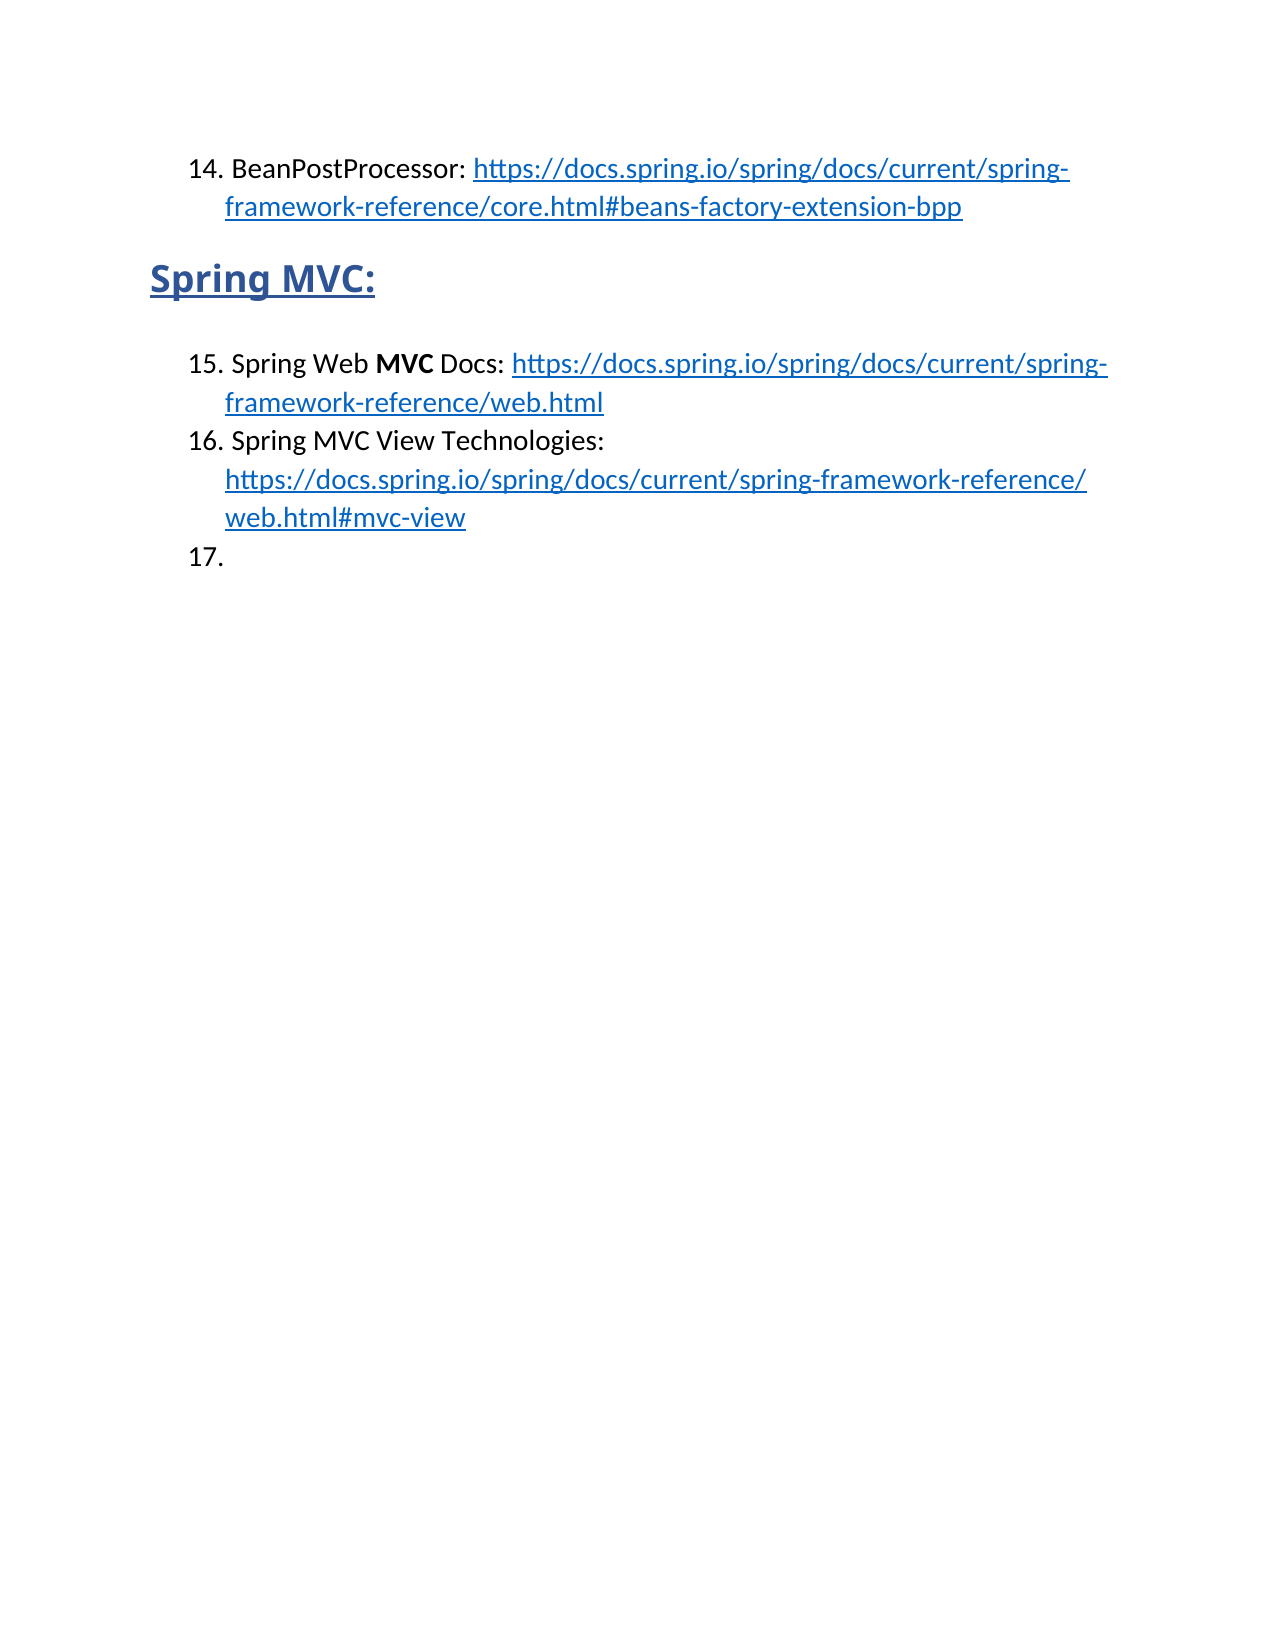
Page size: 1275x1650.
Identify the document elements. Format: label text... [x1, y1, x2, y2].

list Spring MVC View Technologies: https://docs.spring.io/spring/docs/current/spring-framework-reference/web.html#mvc-view [187, 422, 1125, 535]
subtitle Spring MVC: [150, 252, 1125, 303]
list BeanPostProcessor: https://docs.spring.io/spring/docs/current/spring-framework-reference/core.html#beans-factory-extension-bpp [187, 150, 1125, 224]
list Spring Web MVC Docs: https://docs.spring.io/spring/docs/current/spring-framework-reference/web.html [187, 345, 1125, 419]
